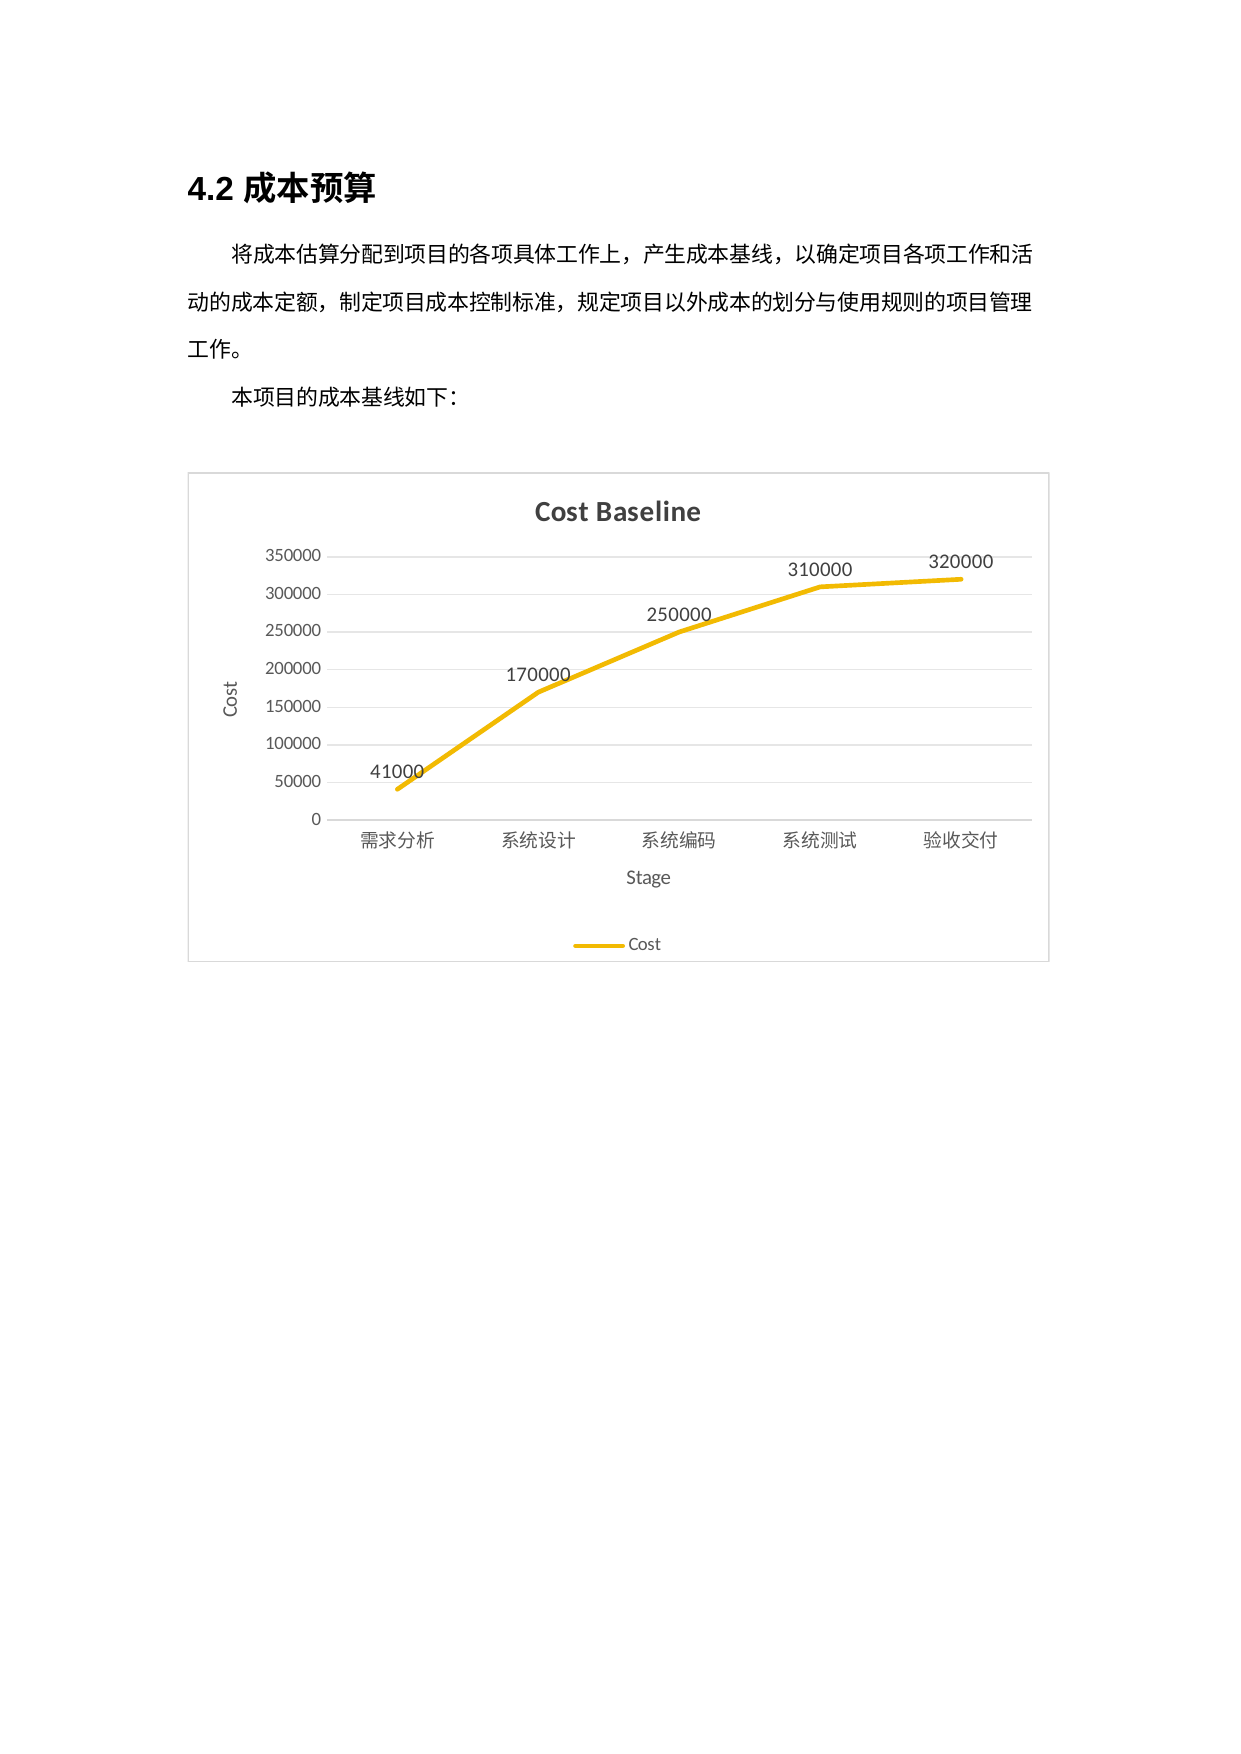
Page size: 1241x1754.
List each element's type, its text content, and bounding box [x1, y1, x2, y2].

text 本项目的成本基线如下： [187, 380, 1053, 411]
text 将成本估算分配到项目的各项具体工作上，产生成本基线，以确定项目各项工作和活动的成本定额，制定项目成本控制标准，规定项目以外成本的划分与使用规则的项目管理工作。 [187, 237, 1053, 364]
subtitle 4.2 成本预算 [187, 162, 1053, 210]
